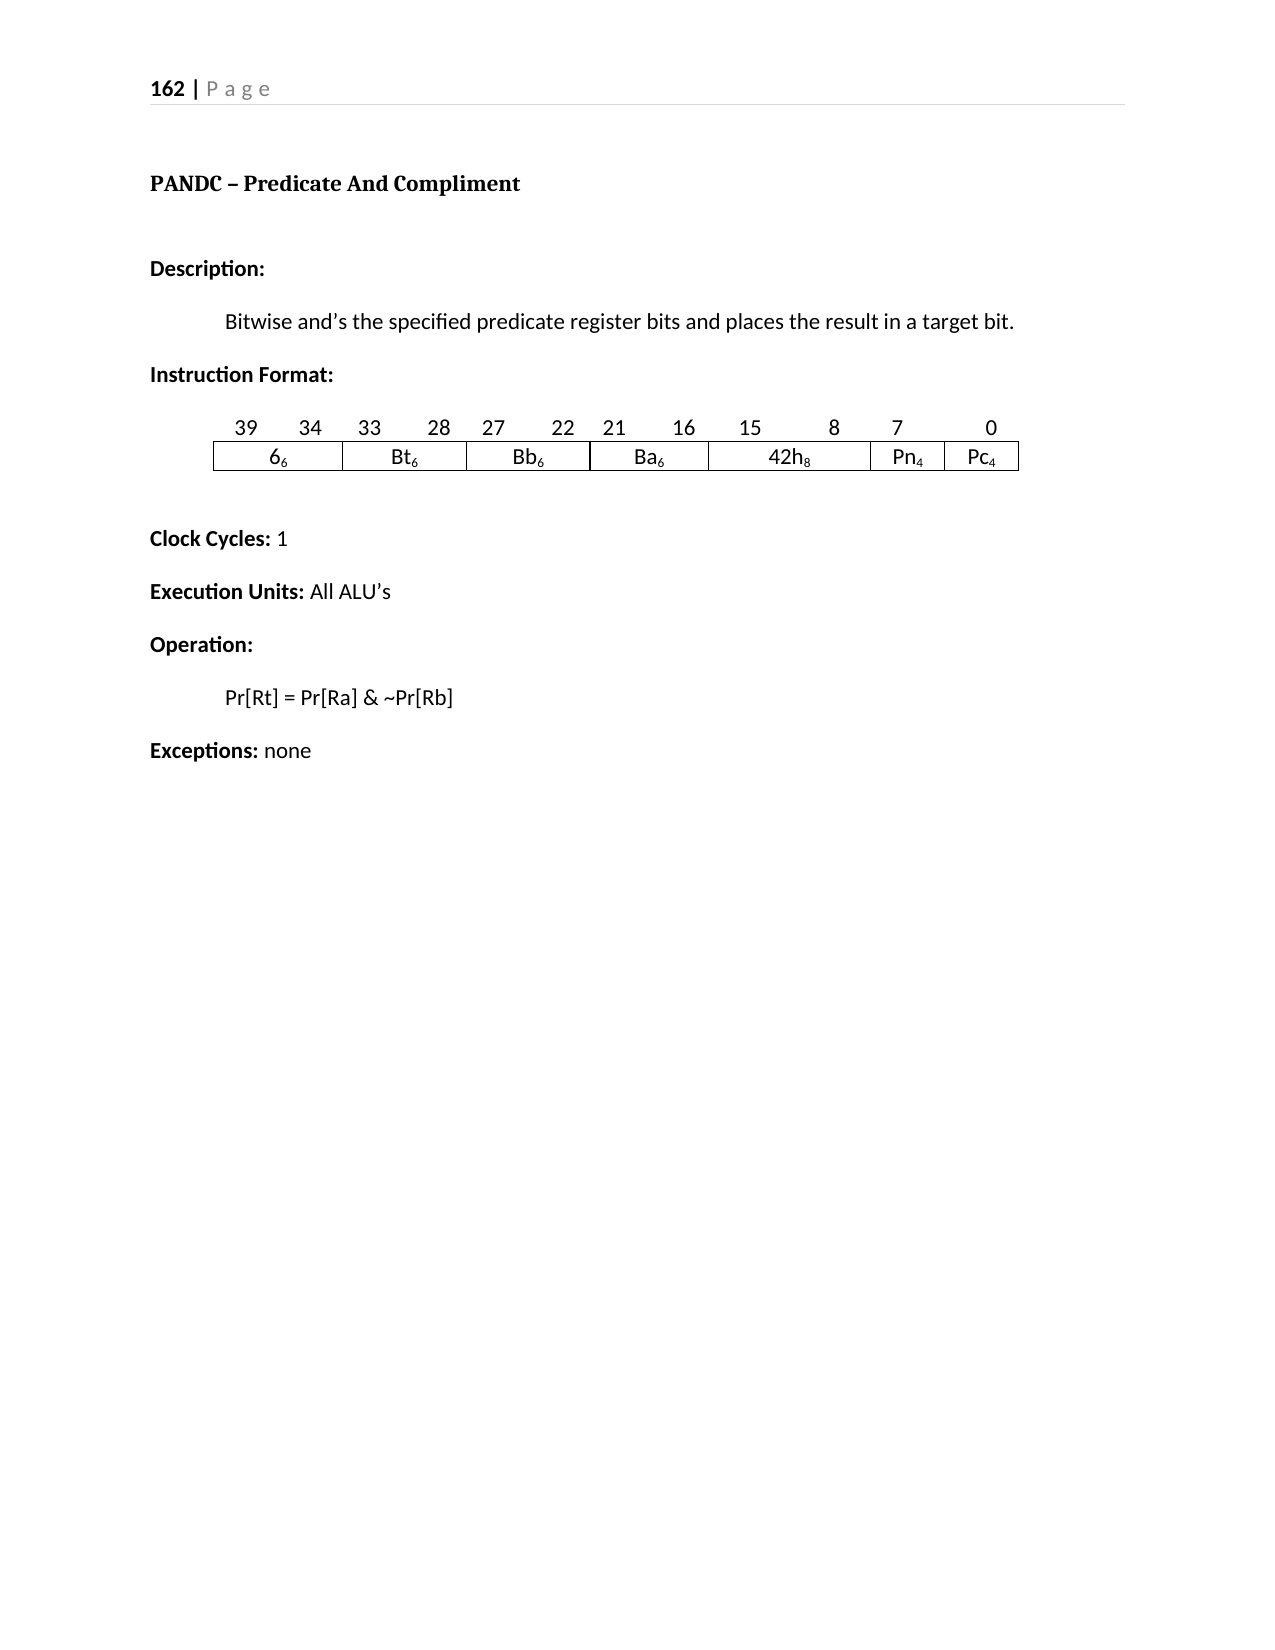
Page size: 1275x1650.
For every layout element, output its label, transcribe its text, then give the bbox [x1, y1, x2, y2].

text Instruction Format: [150, 360, 1125, 388]
text Bitwise and’s the specified predicate register bits and places the result in a target bit. [225, 307, 1125, 335]
text Execution Units: All ALU’s [150, 577, 1125, 605]
subtitle PANDC – Predicate And Compliment [150, 171, 1125, 197]
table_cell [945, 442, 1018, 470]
text Operation: [150, 630, 1125, 658]
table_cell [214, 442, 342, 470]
text Pr[Rt] = Pr[Ra] & ~Pr[Rb] [225, 683, 1125, 711]
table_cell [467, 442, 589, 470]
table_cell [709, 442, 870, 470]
text Clock Cycles: 1 [150, 524, 1125, 552]
text Description: [150, 254, 1125, 282]
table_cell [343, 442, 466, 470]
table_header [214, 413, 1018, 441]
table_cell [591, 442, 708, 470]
text Exceptions: none [150, 736, 1125, 764]
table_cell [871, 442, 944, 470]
